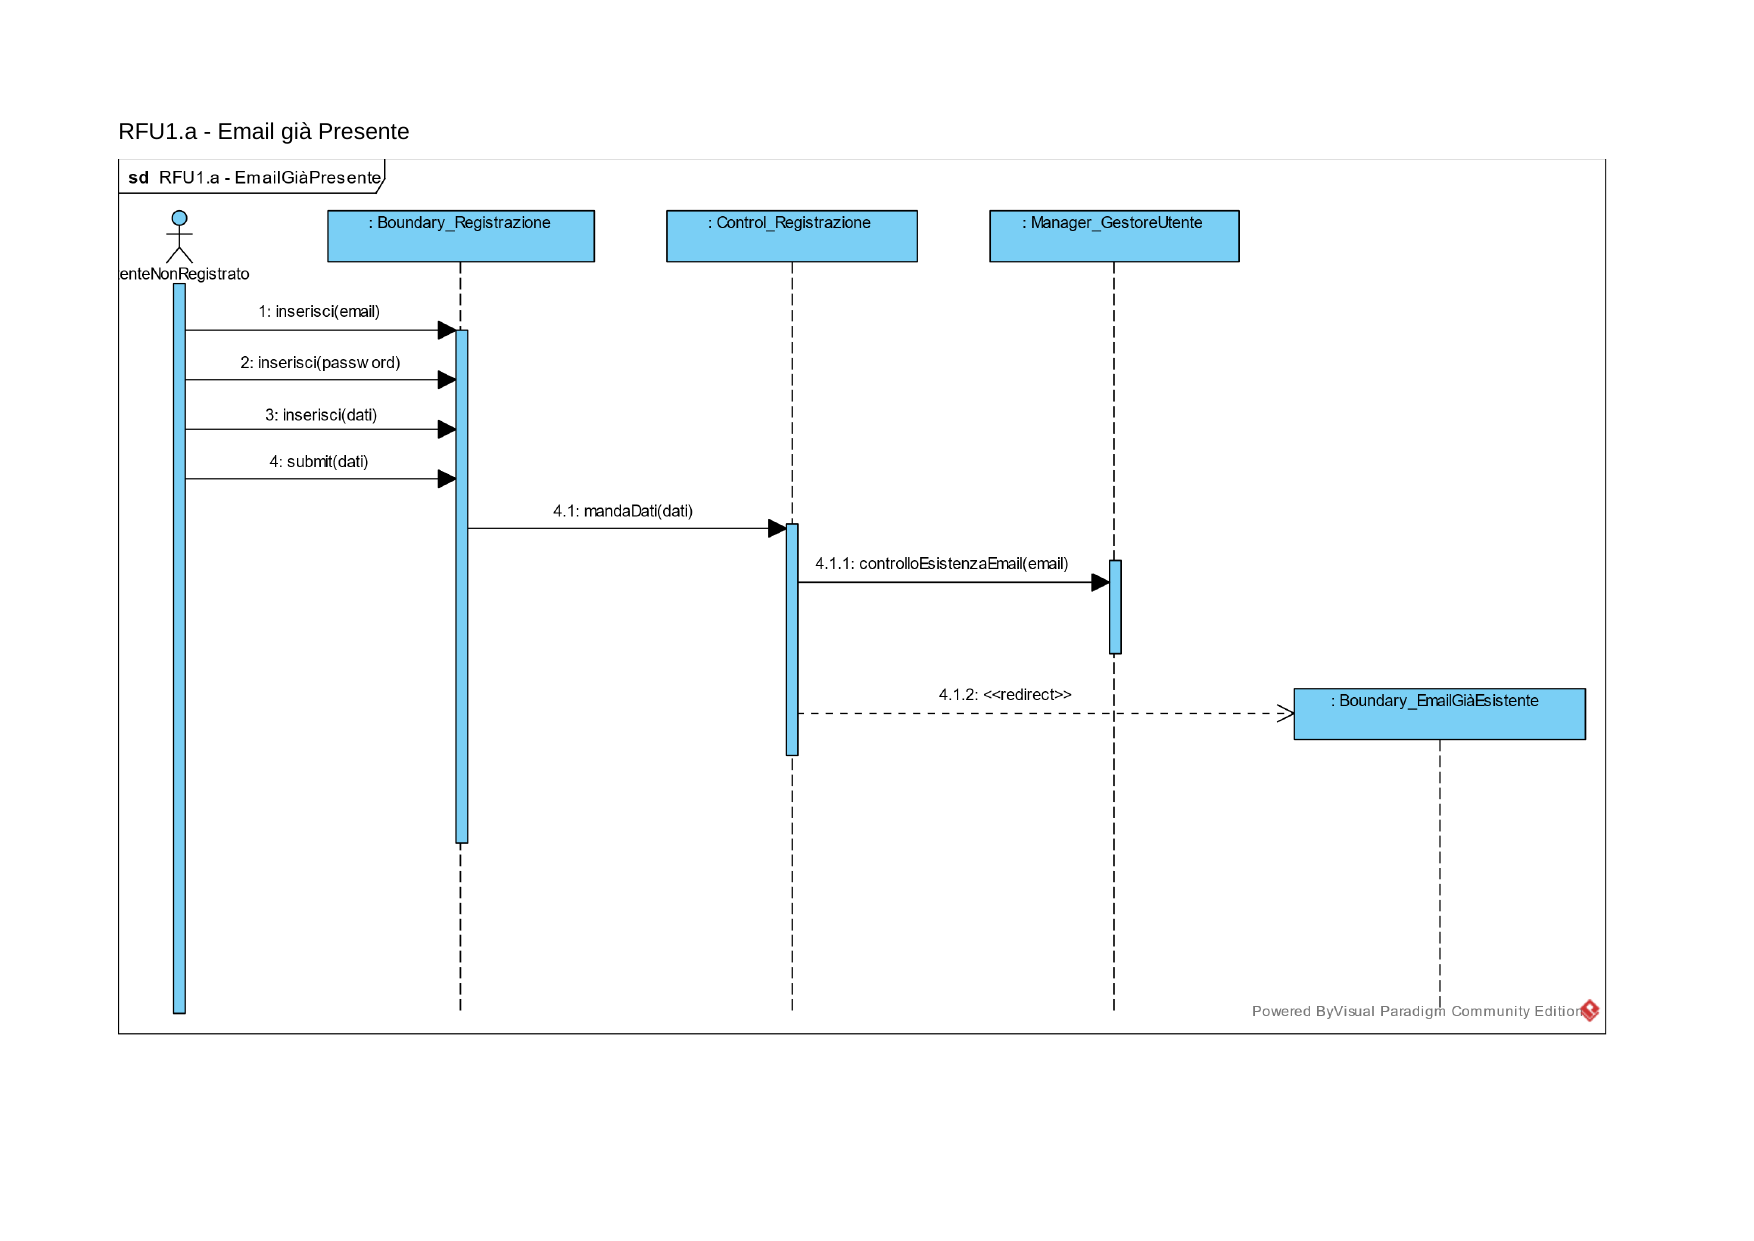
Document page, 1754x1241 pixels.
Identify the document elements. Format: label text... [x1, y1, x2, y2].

text RFU1.a - Email già Presente [118, 118, 1606, 144]
picture [118, 159, 1607, 1035]
